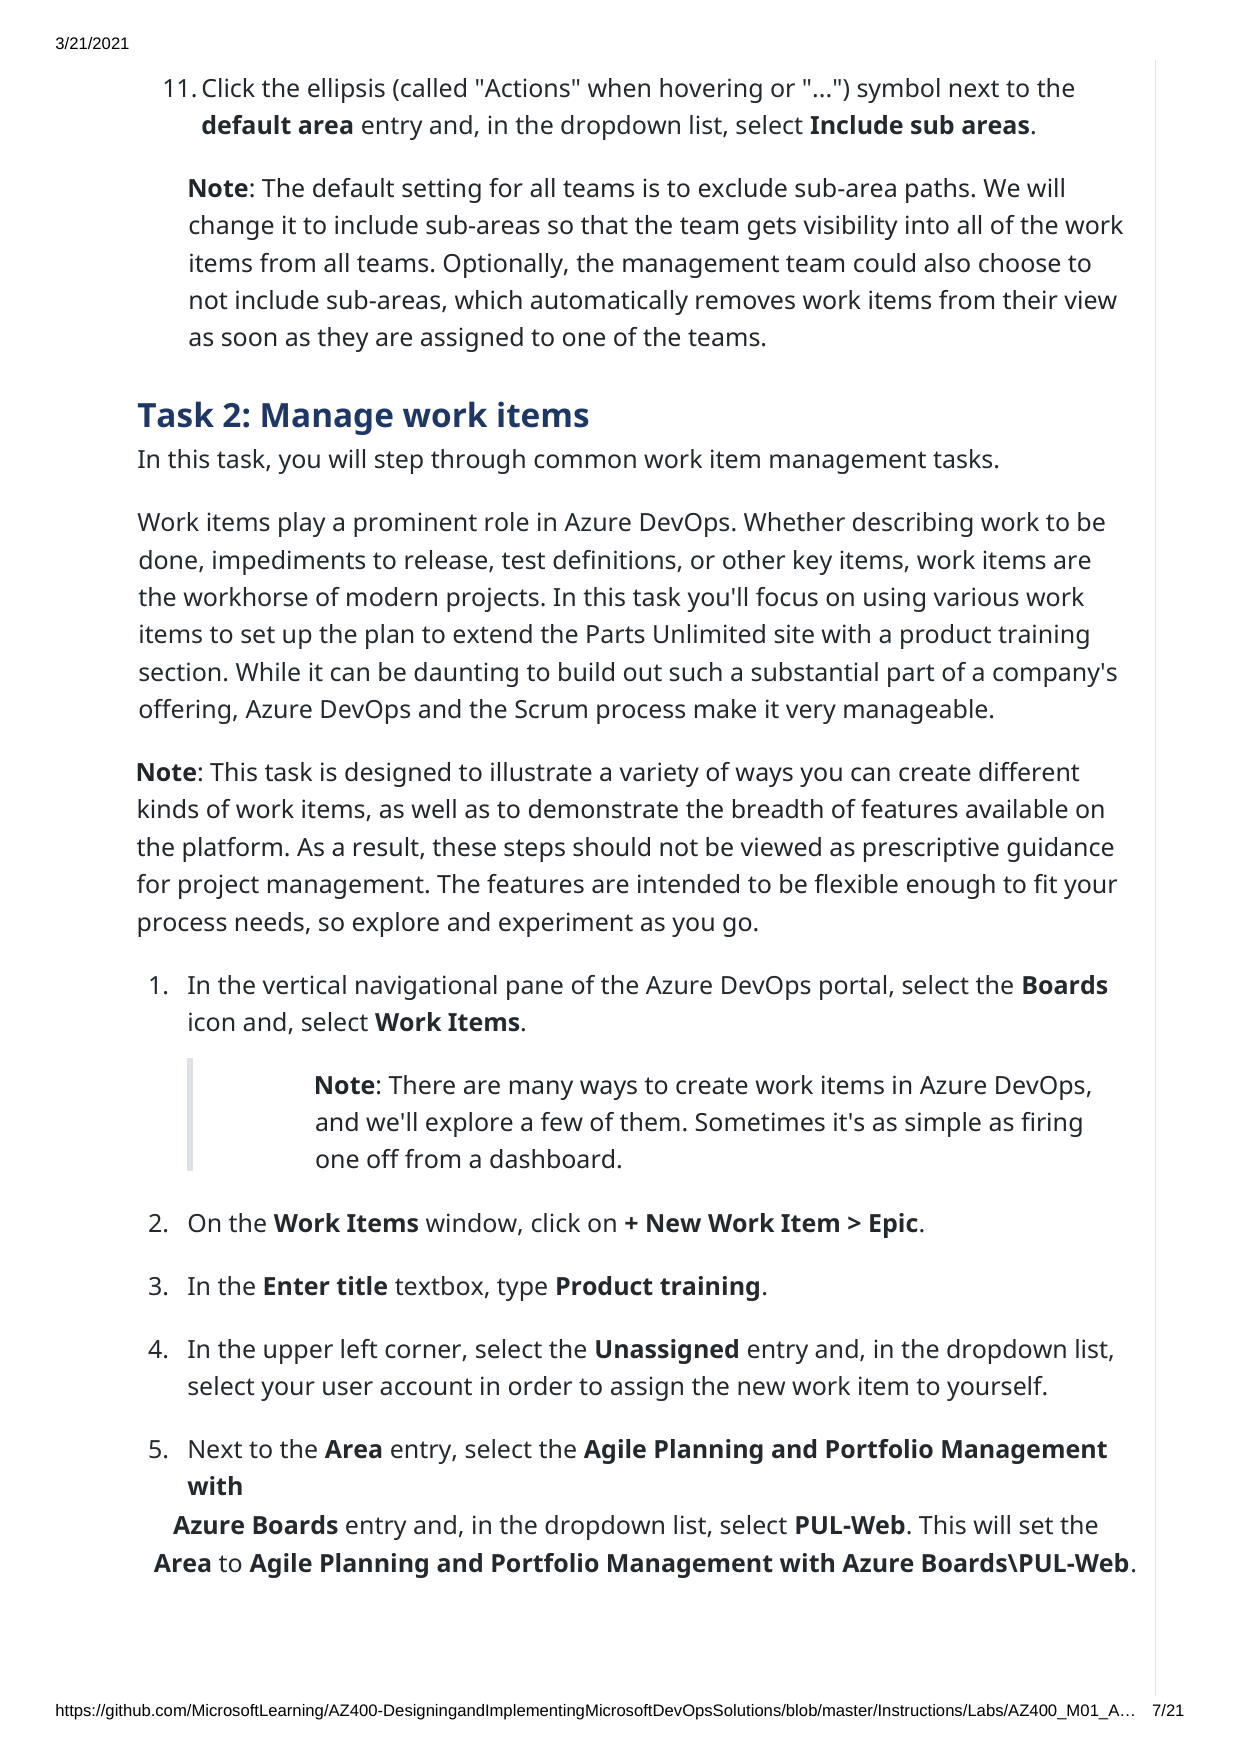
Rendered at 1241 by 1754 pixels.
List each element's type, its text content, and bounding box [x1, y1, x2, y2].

list On the Work Items window, click on + New Work Item > Epic. [148, 1205, 1151, 1239]
text Work items play a prominent role in Azure DevOps. Whether describing work to be done, impediments to release, test definitions, or other key items, work items are the workhorse of modern projects. In this task you'll focus on using various work items to set up the plan to extend the Parts Unlimited site with a product training section. While it can be daunting to build out such a substantial part of a company's offering, Azure DevOps and the Scrum process make it very manageable. [137, 505, 1151, 726]
subtitle Task 2: Manage work items [137, 392, 1152, 438]
list Click the ellipsis (called "Actions" when hovering or "...") symbol next to the default area entry and, in the dropdown list, select Include sub areas. [162, 70, 1151, 142]
text Note: The default setting for all teams is to exclude sub-area paths. We will change it to include sub-areas so that the team gets visibility into all of the work items from all teams. Optionally, the management team could also choose to not include sub-areas, which automatically removes work items from their view as soon as they are assigned to one of the teams. [187, 170, 1127, 354]
text Area to Agile Planning and Portfolio Management with Azure Boards\PUL-Web. [85, 1545, 1137, 1579]
list In the upper left corner, select the Unassigned entry and, in the dropdown list, select your user account in order to assign the new work item to yourself. [148, 1332, 1151, 1403]
text In this task, you will step through common work item management tasks. [137, 442, 1151, 476]
text Azure Boards entry and, in the dropdown list, select PUL-Web. This will set the [135, 1507, 1152, 1541]
list In the vertical navigational pane of the Azure DevOps portal, select the Boards icon and, select Work Items. [148, 967, 1151, 1039]
text Note: There are many ways to create work items in Azure DevOps, and we'll explore a few of them. Sometimes it's as simple as firing one off from a dashboard. [187, 1067, 1127, 1176]
list Next to the Area entry, select the Agile Planning and Portfolio Management with [148, 1432, 1151, 1503]
list In the Enter title textbox, type Product training. [148, 1268, 1151, 1302]
text Note: This task is designed to illustrate a variety of ways you can create different kinds of work items, as well as to demonstrate the breadth of features available on the platform. As a result, these steps should not be viewed as prescriptive guidance for project management. The features are intended to be flexible enough to fit your process needs, so explore and experiment as you go. [135, 754, 1127, 938]
